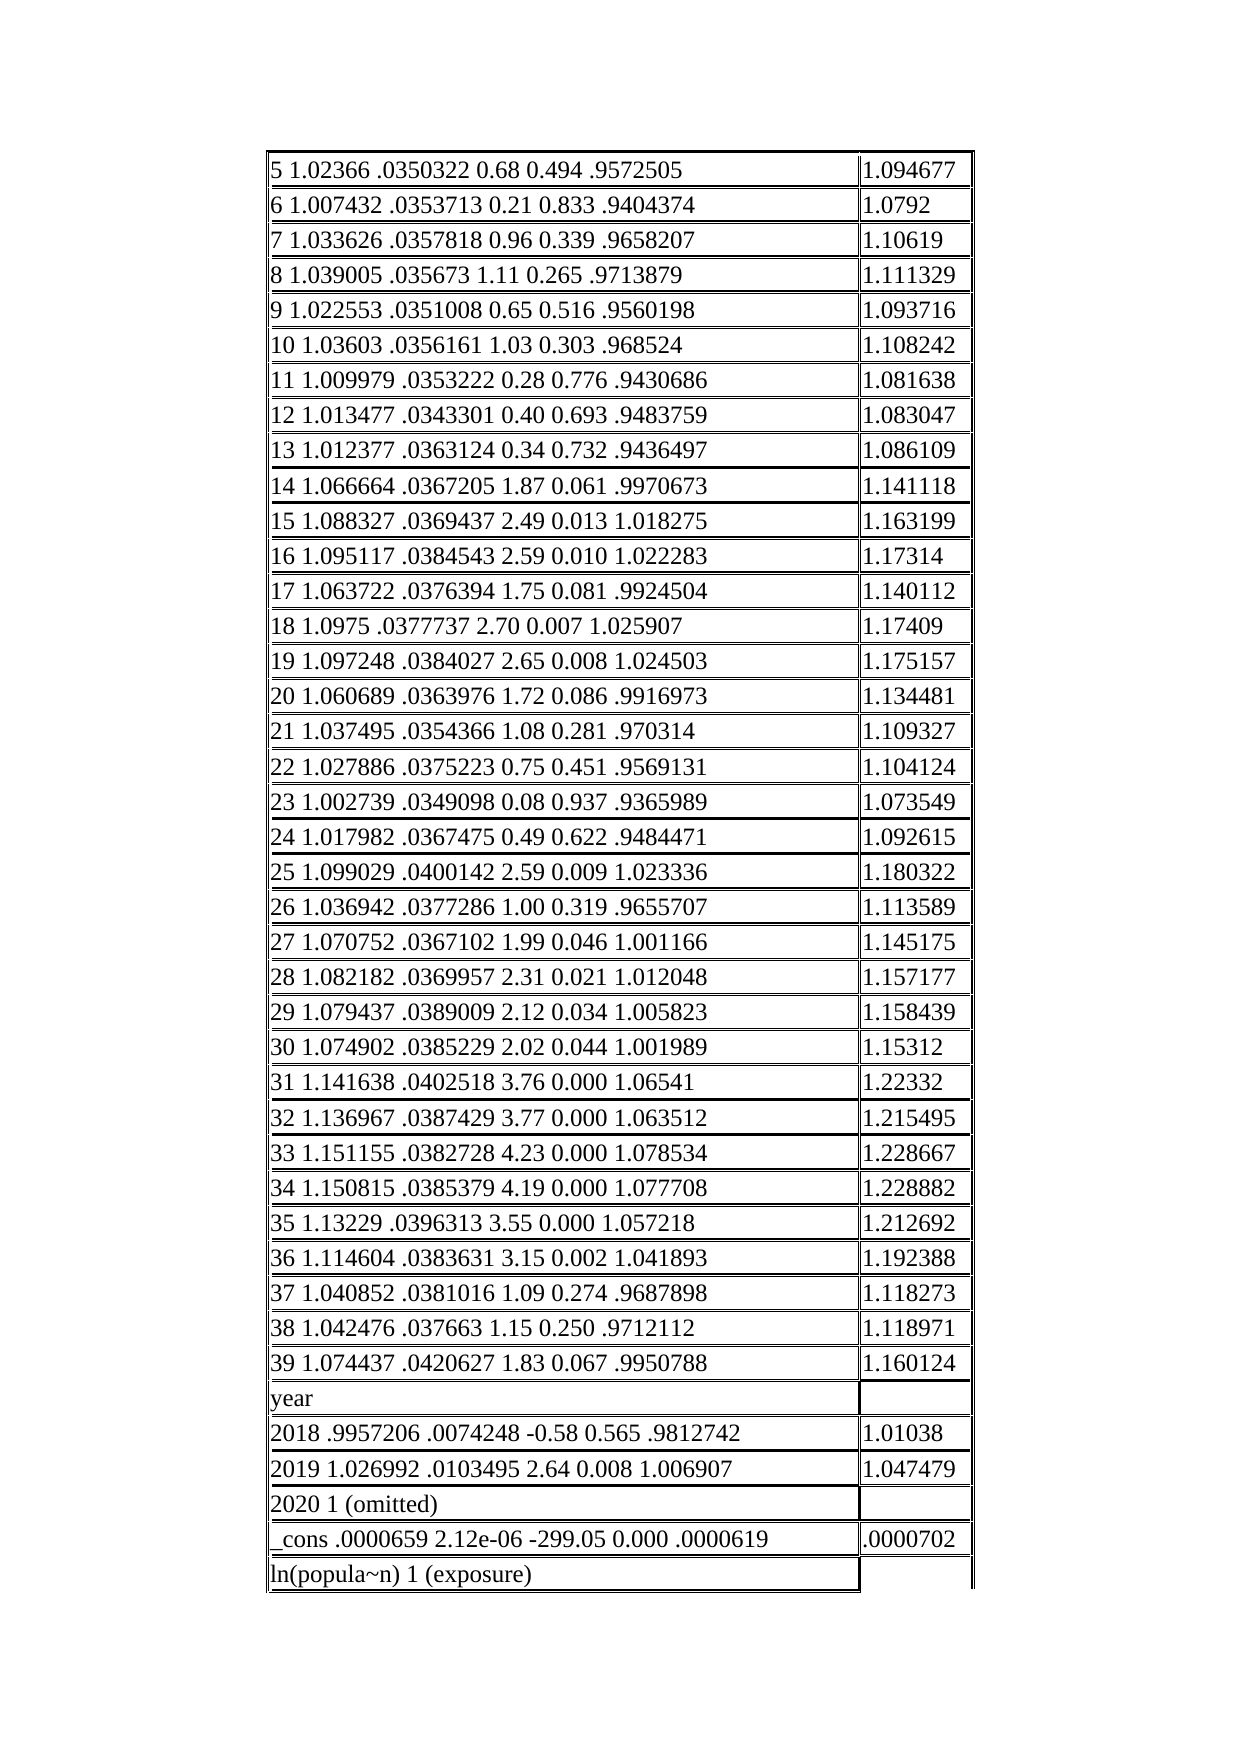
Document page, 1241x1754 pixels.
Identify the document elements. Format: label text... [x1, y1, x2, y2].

table_cell 15 1.088327 .0369437 2.49 0.013 1.018275 [269, 501, 858, 536]
table_cell 36 1.114604 .0383631 3.15 0.002 1.041893 [269, 1238, 858, 1273]
table_cell 1.111329 [861, 255, 972, 290]
table_cell 1.228882 [861, 1168, 972, 1203]
table_cell 16 1.095117 .0384543 2.59 0.010 1.022283 [269, 536, 858, 571]
table_cell 1.0792 [861, 185, 972, 220]
table_cell 14 1.066664 .0367205 1.87 0.061 .9970673 [269, 466, 858, 501]
table_cell 21 1.037495 .0354366 1.08 0.281 .970314 [268, 712, 859, 747]
table_cell 1.160124 [861, 1344, 972, 1379]
table_cell 1.104124 [860, 747, 973, 782]
table_cell 31 1.141638 .0402518 3.76 0.000 1.06541 [268, 1063, 859, 1098]
table_cell 1.134481 [860, 677, 973, 712]
table_cell 20 1.060689 .0363976 1.72 0.086 .9916973 [268, 677, 859, 712]
table_cell 28 1.082182 .0369957 2.31 0.021 1.012048 [269, 958, 858, 992]
table_cell 1.081638 [860, 361, 973, 396]
table_cell 2020 1 (omitted) [269, 1484, 858, 1519]
table_cell 1.180322 [861, 852, 971, 887]
table_cell 32 1.136967 .0387429 3.77 0.000 1.063512 [268, 1098, 858, 1133]
table_cell 1.01038 [860, 1414, 973, 1449]
table_cell 1.118971 [861, 1309, 972, 1343]
table_cell 1.157177 [861, 958, 972, 992]
table_cell 1.141118 [861, 466, 971, 501]
table_cell 1.15312 [860, 1028, 973, 1063]
table_cell 24 1.017982 .0367475 0.49 0.622 .9484471 [269, 817, 858, 852]
table_cell 1.108242 [860, 326, 973, 361]
table_cell 1.17409 [861, 606, 972, 641]
table_cell 1.10619 [861, 220, 972, 255]
table_cell 1.192388 [861, 1238, 972, 1273]
table_cell 19 1.097248 .0384027 2.65 0.008 1.024503 [269, 641, 858, 677]
table_cell 27 1.070752 .0367102 1.99 0.046 1.001166 [269, 922, 858, 957]
table_cell 1.073549 [860, 782, 973, 817]
table_cell year [268, 1379, 859, 1414]
table_cell 10 1.03603 .0356161 1.03 0.303 .968524 [268, 326, 859, 361]
table_cell 13 1.012377 .0363124 0.34 0.732 .9436497 [268, 431, 859, 466]
table_cell 6 1.007432 .0353713 0.21 0.833 .9404374 [269, 185, 858, 220]
table_cell 1.158439 [861, 993, 972, 1028]
table_cell 17 1.063722 .0376394 1.75 0.081 .9924504 [269, 571, 858, 606]
table_cell 39 1.074437 .0420627 1.83 0.067 .9950788 [269, 1344, 858, 1379]
table_cell 1.093716 [861, 290, 972, 326]
table_cell 1.215495 [861, 1098, 973, 1133]
table_cell 1.17314 [861, 536, 972, 571]
table_cell 26 1.036942 .0377286 1.00 0.319 .9655707 [269, 887, 858, 922]
table_cell 11 1.009979 .0353222 0.28 0.776 .9430686 [268, 361, 859, 396]
table_cell 1.047479 [861, 1449, 971, 1484]
table_cell 1.109327 [860, 712, 973, 747]
table_cell 1.140112 [861, 571, 972, 606]
table_cell [861, 1484, 972, 1519]
table_cell _cons .0000659 2.12e-06 -299.05 0.000 .0000619 [269, 1519, 858, 1554]
table_cell 38 1.042476 .037663 1.15 0.250 .9712112 [269, 1309, 858, 1343]
table_cell 1.118273 [861, 1273, 972, 1308]
table_cell 1.145175 [861, 922, 972, 957]
table_cell 1.094677 [860, 153, 971, 185]
table_cell 1.113589 [861, 887, 972, 922]
table_cell 1.083047 [860, 396, 973, 431]
table_cell 5 1.02366 .0350322 0.68 0.494 .9572505 [269, 153, 859, 185]
table_cell 9 1.022553 .0351008 0.65 0.516 .9560198 [269, 290, 858, 326]
table_cell 2019 1.026992 .0103495 2.64 0.008 1.006907 [269, 1449, 858, 1484]
table_cell 12 1.013477 .0343301 0.40 0.693 .9483759 [268, 396, 859, 431]
table_cell 18 1.0975 .0377737 2.70 0.007 1.025907 [269, 606, 858, 641]
table_cell 1.092615 [861, 817, 971, 852]
table_cell 2018 .9957206 .0074248 -0.58 0.565 .9812742 [268, 1414, 859, 1449]
table_cell 34 1.150815 .0385379 4.19 0.000 1.077708 [269, 1168, 858, 1203]
table_cell 23 1.002739 .0349098 0.08 0.937 .9365989 [268, 782, 859, 817]
table_cell 37 1.040852 .0381016 1.09 0.274 .9687898 [269, 1273, 858, 1308]
table_cell [861, 1379, 971, 1414]
table_cell [861, 1554, 972, 1589]
table_cell 30 1.074902 .0385229 2.02 0.044 1.001989 [268, 1028, 859, 1063]
table_cell 1.228667 [861, 1133, 973, 1168]
table_cell 35 1.13229 .0396313 3.55 0.000 1.057218 [269, 1203, 858, 1238]
table_cell 1.22332 [860, 1063, 973, 1098]
table_cell 1.175157 [861, 641, 972, 677]
table_cell ln(popula~n) 1 (exposure) [269, 1554, 859, 1589]
table_cell 29 1.079437 .0389009 2.12 0.034 1.005823 [269, 993, 858, 1028]
table_cell 1.163199 [861, 501, 971, 536]
table_cell 22 1.027886 .0375223 0.75 0.451 .9569131 [268, 747, 859, 782]
table_cell 1.086109 [860, 431, 973, 466]
table_cell 33 1.151155 .0382728 4.23 0.000 1.078534 [268, 1133, 858, 1168]
table_cell 7 1.033626 .0357818 0.96 0.339 .9658207 [269, 220, 858, 255]
table_cell .0000702 [861, 1519, 972, 1554]
table_cell 8 1.039005 .035673 1.11 0.265 .9713879 [269, 255, 858, 290]
table_cell 25 1.099029 .0400142 2.59 0.009 1.023336 [269, 852, 858, 887]
table_cell 1.212692 [861, 1203, 972, 1238]
